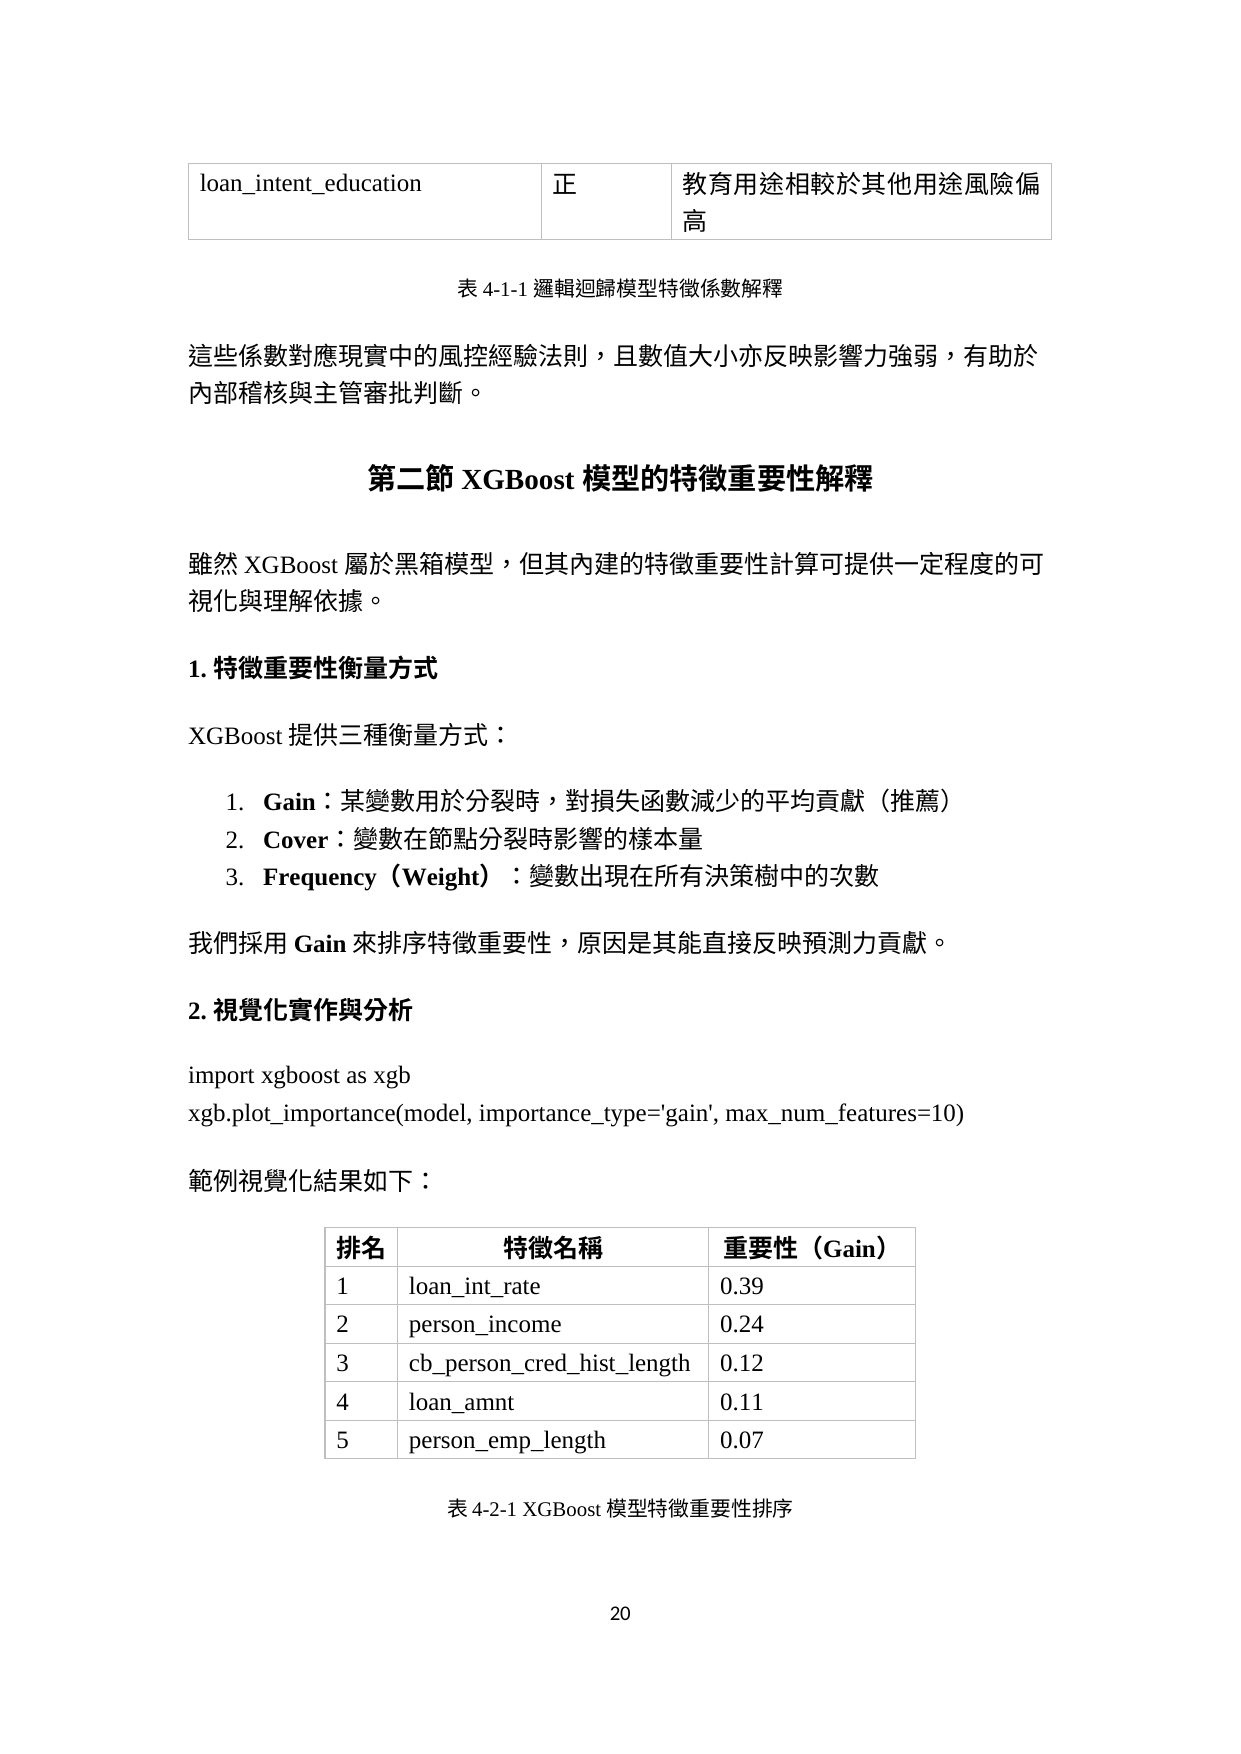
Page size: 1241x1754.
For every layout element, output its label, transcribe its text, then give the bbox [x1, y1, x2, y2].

table_header 排名 [326, 1228, 397, 1266]
table_cell loan_int_rate [398, 1267, 708, 1304]
table_cell person_income [398, 1305, 708, 1343]
table_cell person_emp_length [398, 1421, 708, 1458]
table_cell 0.12 [709, 1344, 915, 1381]
text 我們採用 Gain 來排序特徵重要性，原因是其能直接反映預測力貢獻。 [188, 923, 1052, 960]
text XGBoost 提供三種衡量方式： [188, 714, 1052, 752]
list Gain：某變數用於分裂時，對損失函數減少的平均貢獻（推薦） [225, 781, 1052, 819]
table_cell loan_amnt [398, 1382, 708, 1420]
text 範例視覺化結果如下： [188, 1160, 1052, 1198]
text 雖然 XGBoost 屬於黑箱模型，但其內建的特徵重要性計算可提供一定程度的可視化與理解依據。 [188, 544, 1052, 619]
table_cell 3 [326, 1344, 397, 1381]
table_cell 5 [326, 1421, 397, 1458]
table_cell 4 [326, 1382, 397, 1420]
table_cell 0.24 [709, 1305, 915, 1343]
text import xgboost as xgb [188, 1056, 1052, 1094]
table_cell 2 [326, 1305, 397, 1343]
text 第二節 XGBoost 模型的特徵重要性解釋 [188, 439, 1052, 514]
table_cell 1 [326, 1267, 397, 1304]
text 表 4-1-1 邏輯迴歸模型特徵係數解釋 [188, 269, 1052, 306]
table_cell 0.39 [709, 1267, 915, 1304]
list Frequency（Weight）：變數出現在所有決策樹中的次數 [225, 856, 1052, 894]
table_cell cb_person_cred_hist_length [398, 1344, 708, 1381]
text 1. 特徵重要性衡量方式 [188, 648, 1052, 685]
table_cell 0.11 [709, 1382, 915, 1420]
table_cell 教育用途相較於其他用途風險偏高 [672, 164, 1051, 238]
table_cell loan_intent_education [189, 164, 541, 238]
table_header 特徵名稱 [398, 1228, 708, 1266]
text 表4-2-1 XGBoost 模型特徵重要性排序 [188, 1488, 1052, 1526]
text 2. 視覺化實作與分析 [188, 989, 1052, 1027]
table_header 重要性（Gain） [709, 1228, 915, 1266]
table_cell 0.07 [709, 1421, 915, 1458]
table_cell 正 [542, 164, 671, 238]
text xgb.plot_importance(model, importance_type='gain', max_num_features=10) [188, 1094, 1052, 1131]
text 這些係數對應現實中的風控經驗法則，且數值大小亦反映影響力強弱，有助於內部稽核與主管審批判斷。 [188, 335, 1052, 410]
list Cover：變數在節點分裂時影響的樣本量 [225, 819, 1052, 856]
